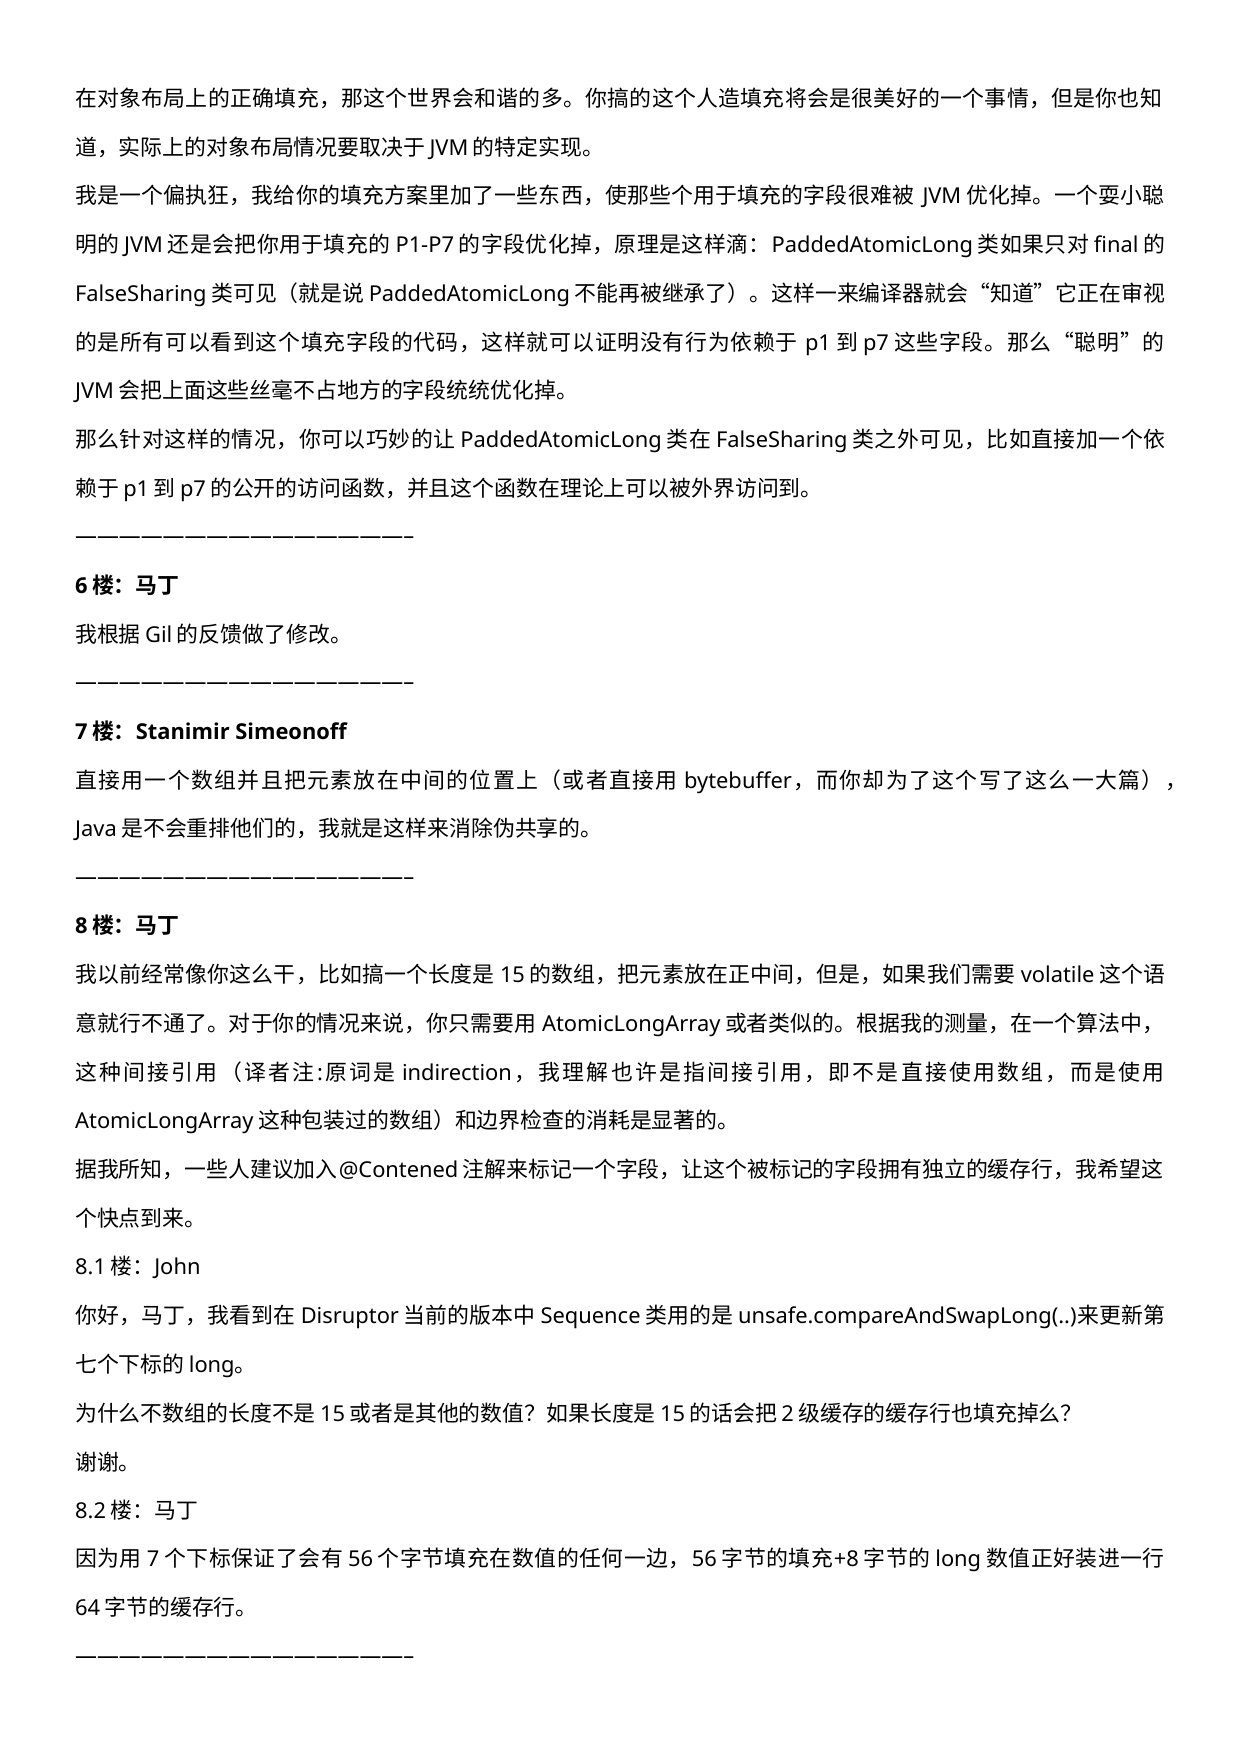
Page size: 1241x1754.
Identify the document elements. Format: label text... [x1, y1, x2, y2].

text 8.2楼：马丁 [75, 1492, 1165, 1525]
text ———————————————– 6楼：马丁 我根据Gil的反馈做了修改。 [75, 519, 1165, 649]
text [75, 1541, 1165, 1671]
text ———————————————– 8楼：马丁 我以前经常像你这么干，比如搞一个长度是15的数组，把元素放在正中间，但是，如果我们需要volatile这个语意就行不通了。对于你的情况来说，你只需要用AtomicLongArray或者类似的。根据我的测量，在一个算法中，这种间接引用（译者注:原词是indirection，我理解也许是指间接引用，即不是直接使用数组，而是使用AtomicLongArray这种包装过的数组）和边界检查的消耗是显著的。 据我所知，一些人建议加入@Contened注解来标记一个字段，让这个被标记的字段拥有独立的缓存行，我希望这个快点到来。 [75, 859, 1165, 1233]
text 8.1楼：John 你好，马丁，我看到在Disruptor当前的版本中Sequence类用的是unsafe.compareAndSwapLong(..)来更新第七个下标的long。 为什么不数组的长度不是15或者是其他的数值？如果长度是15的话会把2级缓存的缓存行也填充掉么？ 谢谢。 [75, 1249, 1165, 1477]
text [75, 81, 1165, 503]
text ———————————————– 7楼：Stanimir Simeonoff 直接用一个数组并且把元素放在中间的位置上（或者直接用bytebuffer，而你却为了这个写了这么一大篇），Java是不会重排他们的，我就是这样来消除伪共享的。 [75, 665, 1165, 844]
